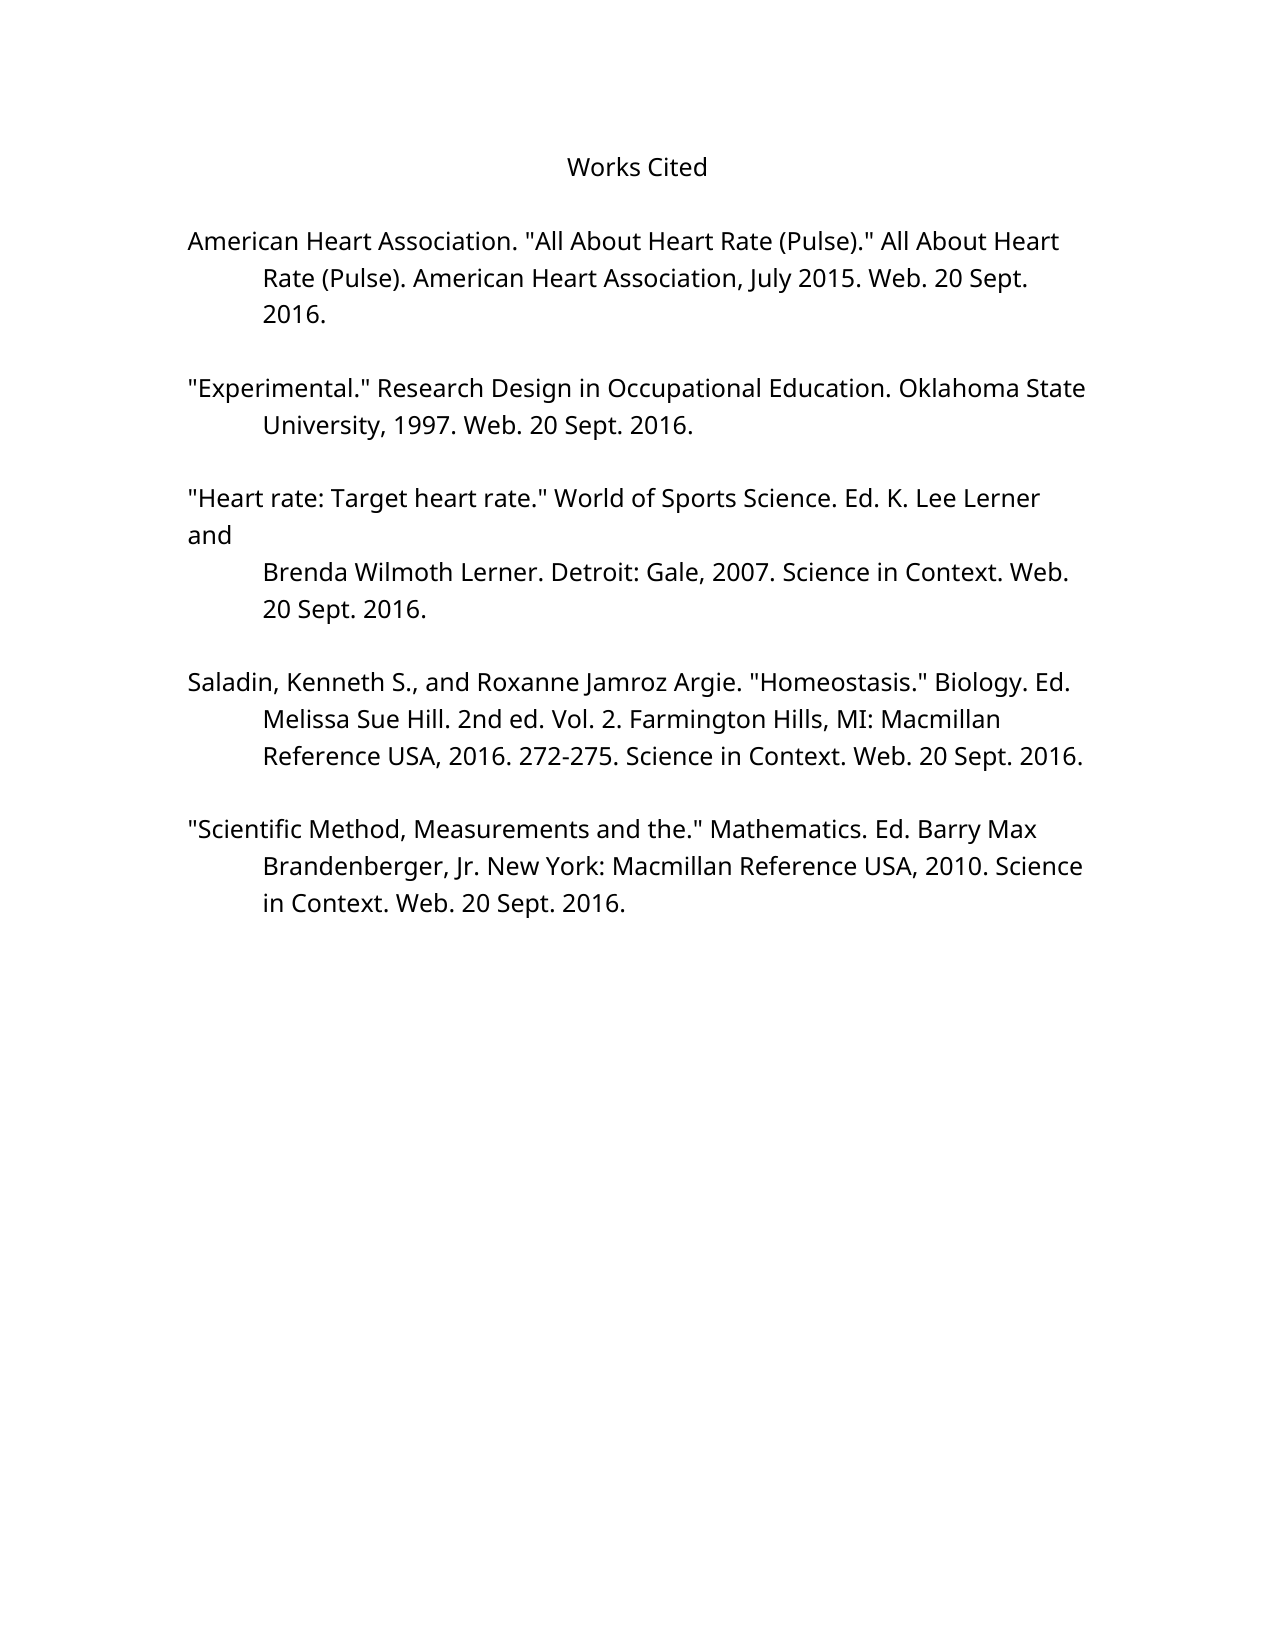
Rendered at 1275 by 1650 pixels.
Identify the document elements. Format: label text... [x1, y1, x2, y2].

text "Experimental." Research Design in Occupational Education. Oklahoma State [187, 371, 1087, 405]
text Rate (Pulse). American Heart Association, July 2015. Web. 20 Sept. 2016. [262, 260, 1087, 331]
text American Heart Association. "All About Heart Rate (Pulse)." All About Heart [187, 223, 1087, 258]
text "Scientific Method, Measurements and the." Mathematics. Ed. Barry Max [187, 812, 1087, 846]
text "Heart rate: Target heart rate." World of Sports Science. Ed. K. Lee Lerner and [187, 481, 1087, 552]
text Works Cited [187, 150, 1087, 184]
text Melissa Sue Hill. 2nd ed. Vol. 2. Farmington Hills, MI: Macmillan Reference USA, 2016. 272-275. Science in Context. Web. 20 Sept. 2016. [262, 702, 1087, 772]
text University, 1997. Web. 20 Sept. 2016. [262, 407, 1087, 441]
text Brandenberger, Jr. New York: Macmillan Reference USA, 2010. Science in Context. Web. 20 Sept. 2016. [262, 849, 1087, 919]
text Brenda Wilmoth Lerner. Detroit: Gale, 2007. Science in Context. Web. 20 Sept. 2016. [262, 554, 1087, 625]
text Saladin, Kenneth S., and Roxanne Jamroz Argie. "Homeostasis." Biology. Ed. [187, 665, 1087, 699]
